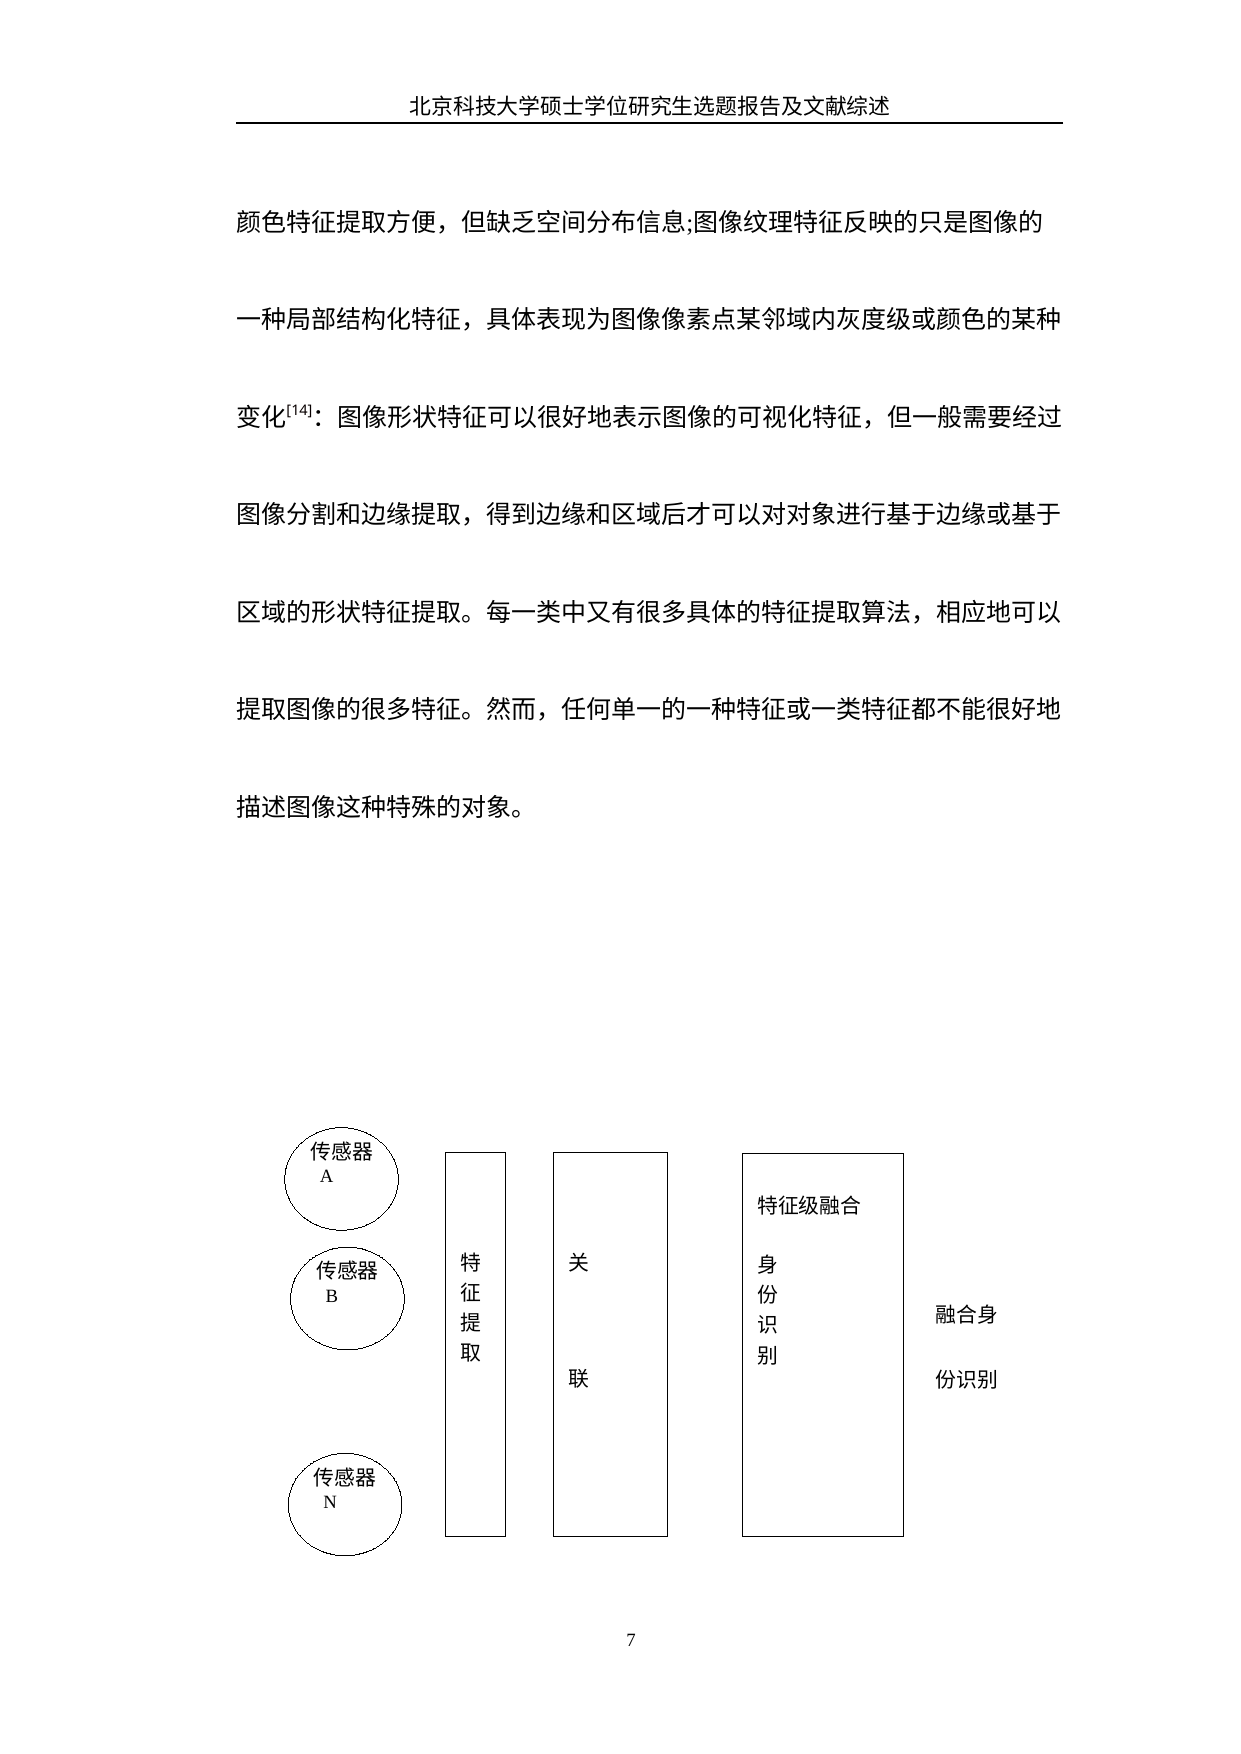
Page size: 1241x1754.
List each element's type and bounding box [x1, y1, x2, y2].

text [236, 188, 1063, 1618]
